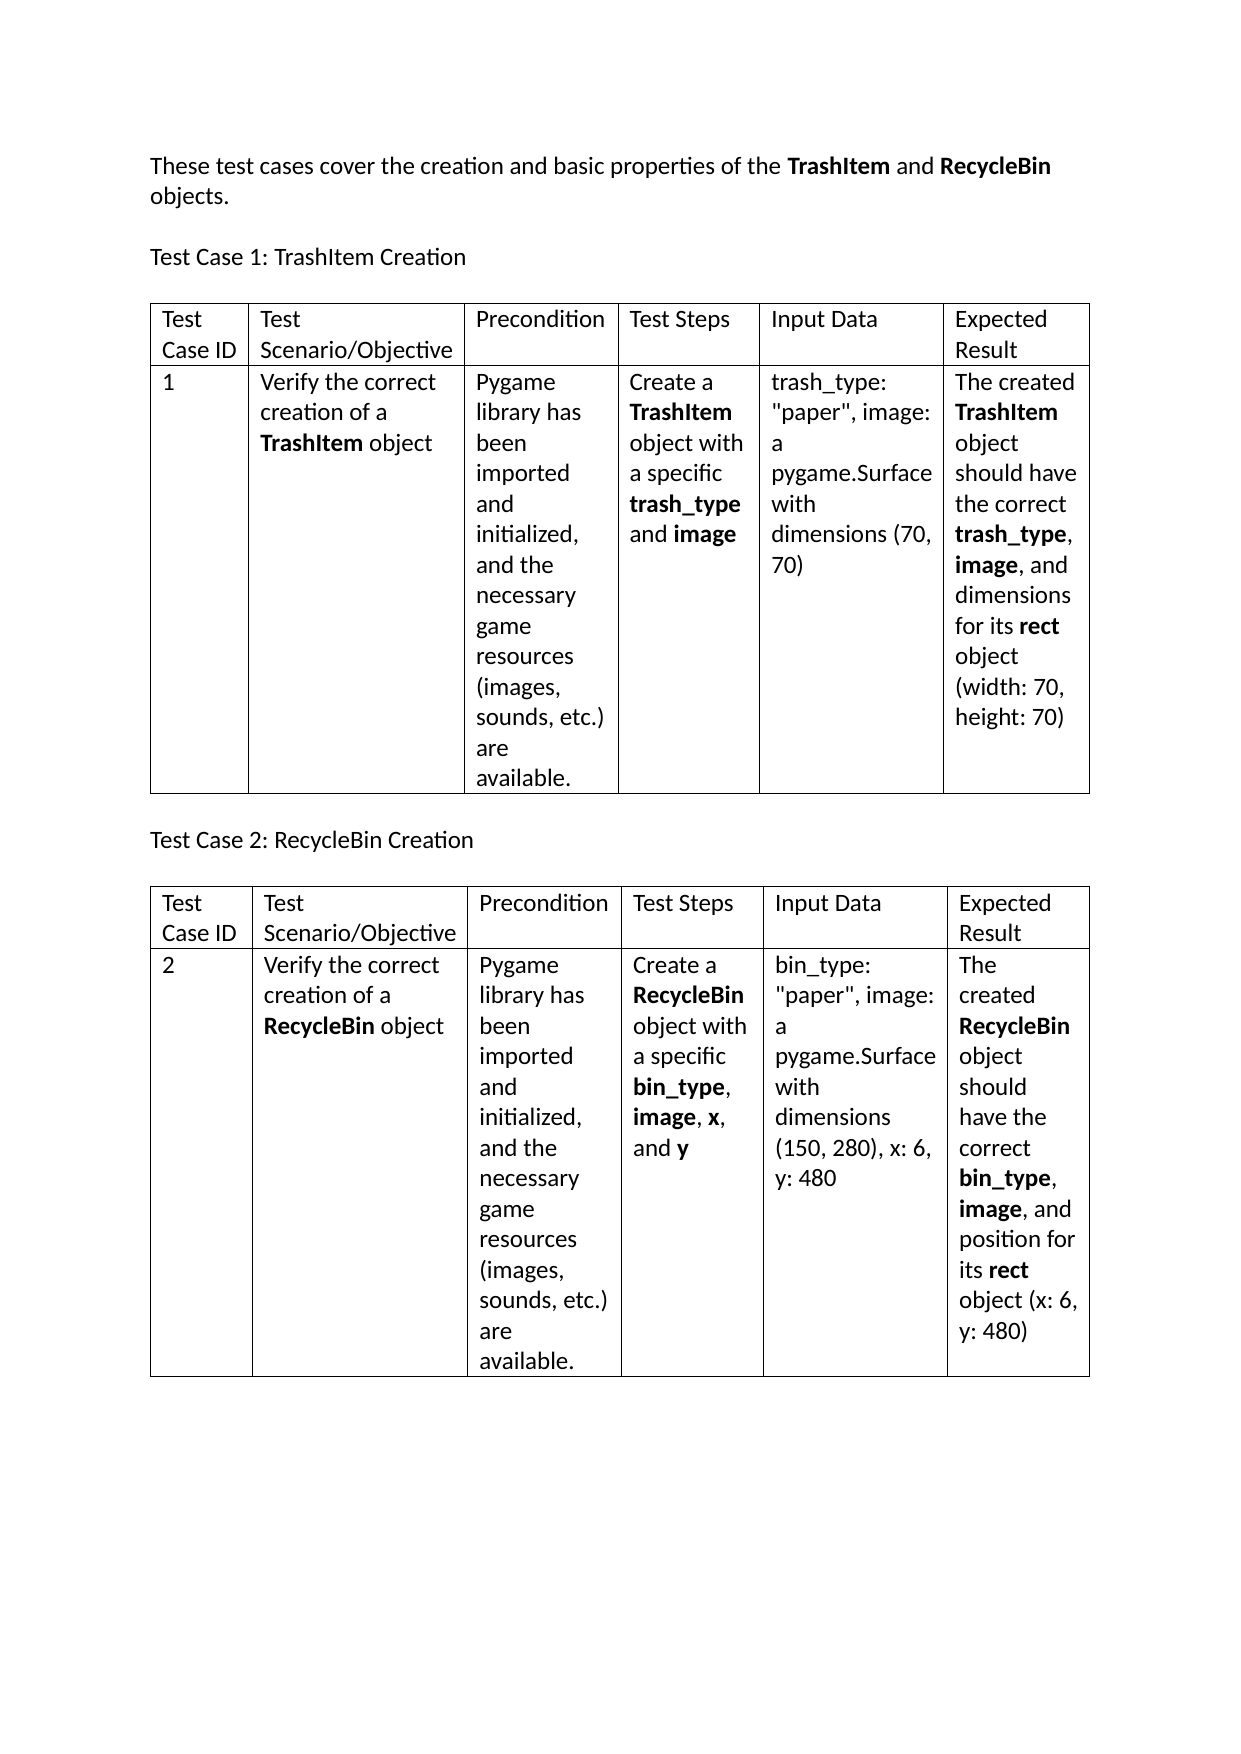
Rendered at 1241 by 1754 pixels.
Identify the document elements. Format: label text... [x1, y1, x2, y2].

table_cell Pygame library has been imported and initialized, and the necessary game resources (images, sounds, etc.) are available. [465, 366, 618, 793]
table_cell Create a TrashItem object with a specific trash_type and image [619, 366, 759, 793]
table_header Input Data [760, 304, 943, 365]
table_cell The created TrashItem object should have the correct trash_type, image, and dimensions for its rect object (width: 70, height: 70) [944, 366, 1089, 793]
table_header Test Steps [622, 887, 763, 948]
table_cell Verify the correct creation of a RecycleBin object [253, 949, 467, 1376]
table_cell trash_type: "paper", image: a pygame.Surface with dimensions (70, 70) [760, 366, 943, 793]
table_header Expected Result [948, 887, 1089, 948]
table_header Test Case ID [151, 304, 248, 365]
table_header Test Steps [619, 304, 759, 365]
table_header Precondition [468, 887, 621, 948]
table_header Test Case ID [151, 887, 252, 948]
table_header Precondition [465, 304, 618, 365]
table_cell The created RecycleBin object should have the correct bin_type, image, and position for its rect object (x: 6, y: 480) [948, 949, 1089, 1376]
table_header Input Data [764, 887, 947, 948]
text These test cases cover the creation and basic properties of the TrashItem and RecycleBin objects. [150, 150, 1090, 211]
table_cell bin_type: "paper", image: a pygame.Surface with dimensions (150, 280), x: 6, y: 480 [764, 949, 947, 1376]
table_cell Create a RecycleBin object with a specific bin_type, image, x, and y [622, 949, 763, 1376]
table_header Expected Result [944, 304, 1089, 365]
table_cell Verify the correct creation of a TrashItem object [249, 366, 464, 793]
text Test Case 2: RecycleBin Creation [150, 824, 1090, 855]
table_cell 2 [151, 949, 252, 1376]
table_header Test Scenario/Objective [253, 887, 467, 948]
table_cell Pygame library has been imported and initialized, and the necessary game resources (images, sounds, etc.) are available. [468, 949, 621, 1376]
table_cell 1 [151, 366, 248, 793]
table_header Test Scenario/Objective [249, 304, 464, 365]
text Test Case 1: TrashItem Creation [150, 242, 1090, 272]
